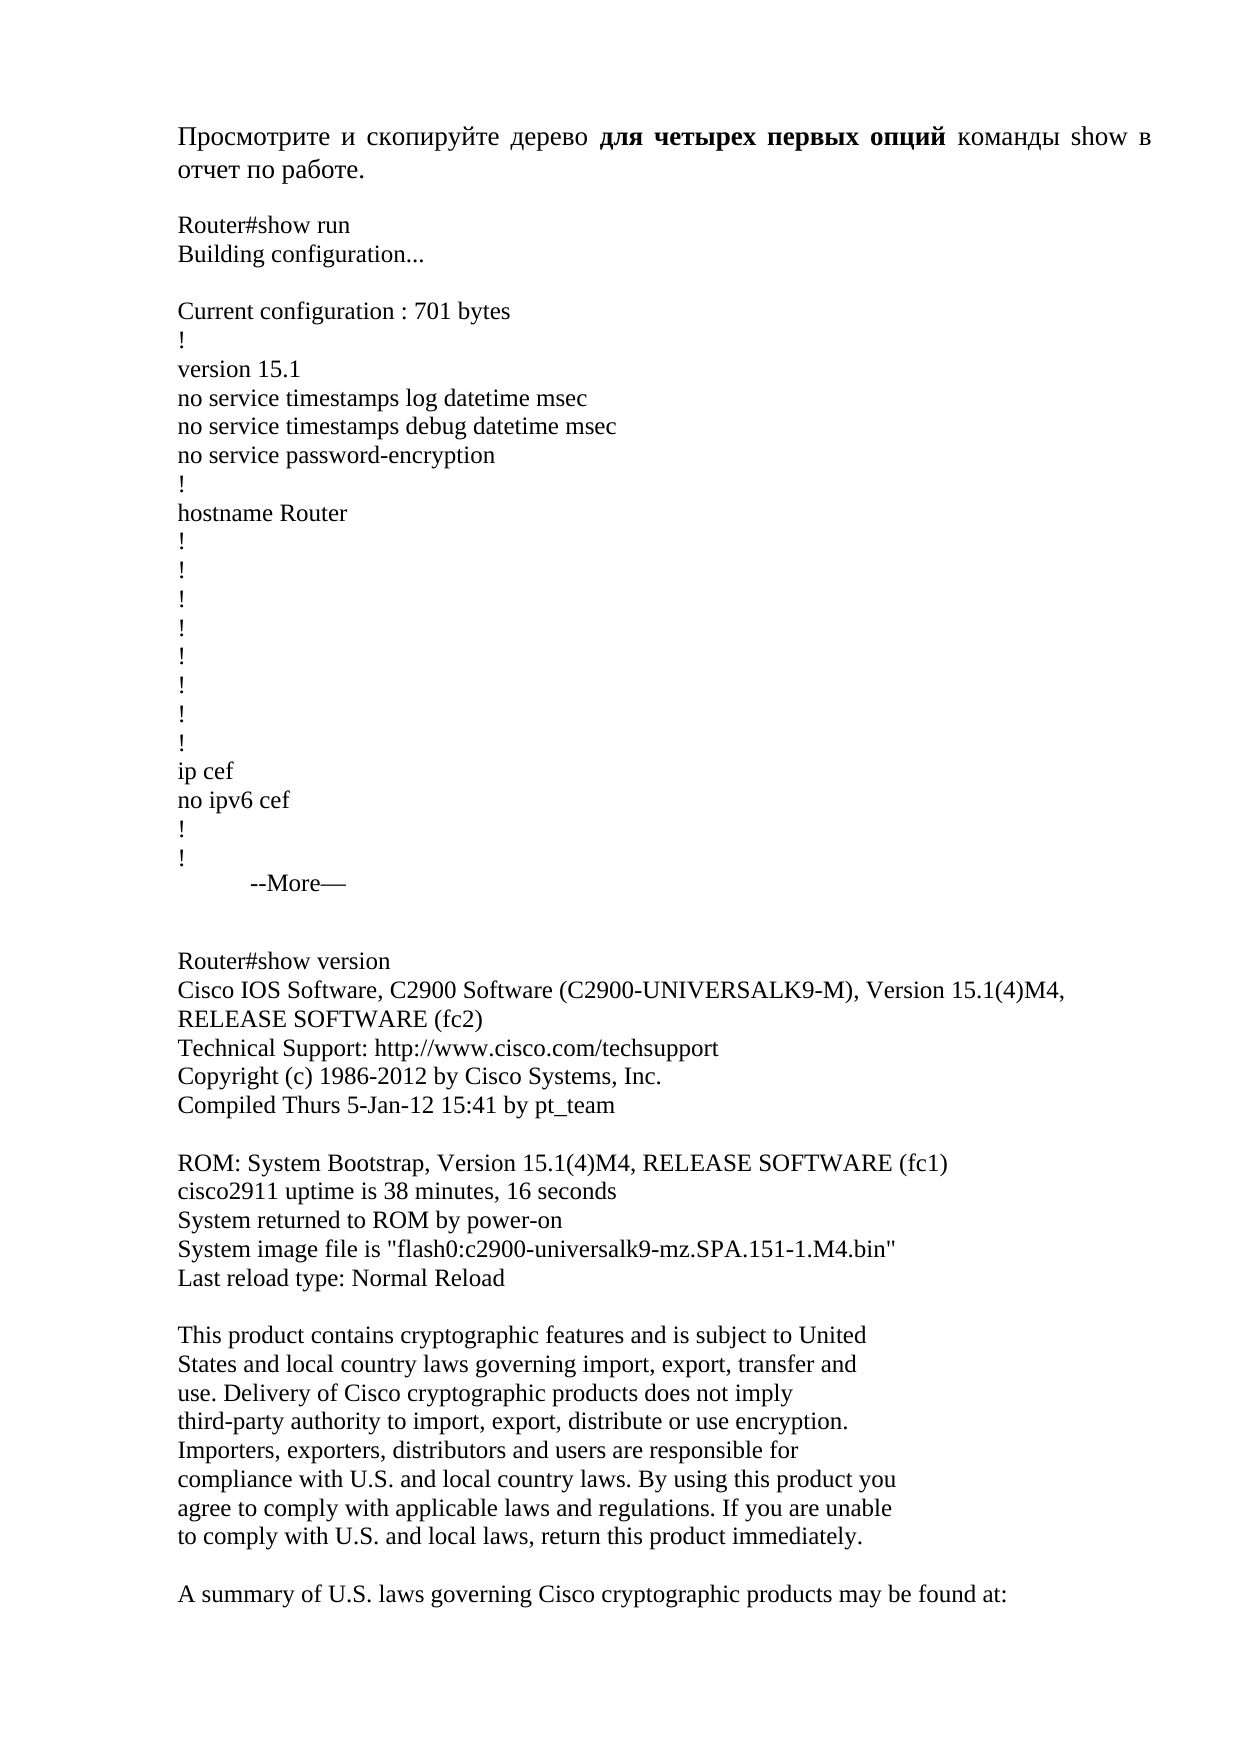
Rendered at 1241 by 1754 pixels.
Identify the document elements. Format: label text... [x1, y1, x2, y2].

text Current configuration : 701 bytes [177, 296, 1152, 325]
text agree to comply with applicable laws and regulations. If you are unable [177, 1493, 1152, 1521]
text ! [177, 555, 1152, 584]
text Compiled Thurs 5-Jan-12 15:41 by pt_team [177, 1090, 1152, 1119]
text ! [177, 699, 1152, 728]
text version 15.1 [177, 354, 1152, 383]
text ! [177, 613, 1152, 641]
text ! [177, 641, 1152, 670]
text ! [177, 843, 1152, 871]
text System image file is "flash0:c2900-universalk9-mz.SPA.151-1.M4.bin" [177, 1234, 1152, 1263]
text Router#show run [177, 210, 1152, 239]
text ! [177, 325, 1152, 354]
text --More— [177, 871, 1152, 896]
text ! [177, 728, 1152, 756]
text ! [177, 670, 1152, 699]
text A summary of U.S. laws governing Cisco cryptographic products may be found at: [177, 1579, 1152, 1608]
text ip cef [177, 756, 1152, 785]
text ROM: System Bootstrap, Version 15.1(4)M4, RELEASE SOFTWARE (fc1) [177, 1148, 1152, 1176]
text Importers, exporters, distributors and users are responsible for [177, 1435, 1152, 1464]
text use. Delivery of Cisco cryptographic products does not imply [177, 1378, 1152, 1406]
text States and local country laws governing import, export, transfer and [177, 1349, 1152, 1378]
text ! [177, 814, 1152, 843]
text ! [177, 526, 1152, 555]
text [177, 118, 1152, 185]
text third-party authority to import, export, distribute or use encryption. [177, 1406, 1152, 1435]
text Copyright (c) 1986-2012 by Cisco Systems, Inc. [177, 1061, 1152, 1090]
text no service password-encryption [177, 440, 1152, 469]
text Last reload type: Normal Reload [177, 1263, 1152, 1291]
text no ipv6 cef [177, 785, 1152, 814]
text Technical Support: http://www.cisco.com/techsupport [177, 1033, 1152, 1061]
text Router#show version [177, 946, 1152, 975]
text This product contains cryptographic features and is subject to United [177, 1320, 1152, 1349]
text to comply with U.S. and local laws, return this product immediately. [177, 1521, 1152, 1550]
text cisco2911 uptime is 38 minutes, 16 seconds [177, 1176, 1152, 1205]
text compliance with U.S. and local country laws. By using this product you [177, 1464, 1152, 1493]
text Building configuration... [177, 239, 1152, 268]
text no service timestamps debug datetime msec [177, 411, 1152, 440]
text ! [177, 469, 1152, 498]
text System returned to ROM by power-on [177, 1205, 1152, 1234]
text ! [177, 584, 1152, 613]
text hostname Router [177, 498, 1152, 526]
text Cisco IOS Software, C2900 Software (C2900-UNIVERSALK9-M), Version 15.1(4)M4, RELEASE SOFTWARE (fc2) [177, 975, 1152, 1033]
text no service timestamps log datetime msec [177, 383, 1152, 411]
